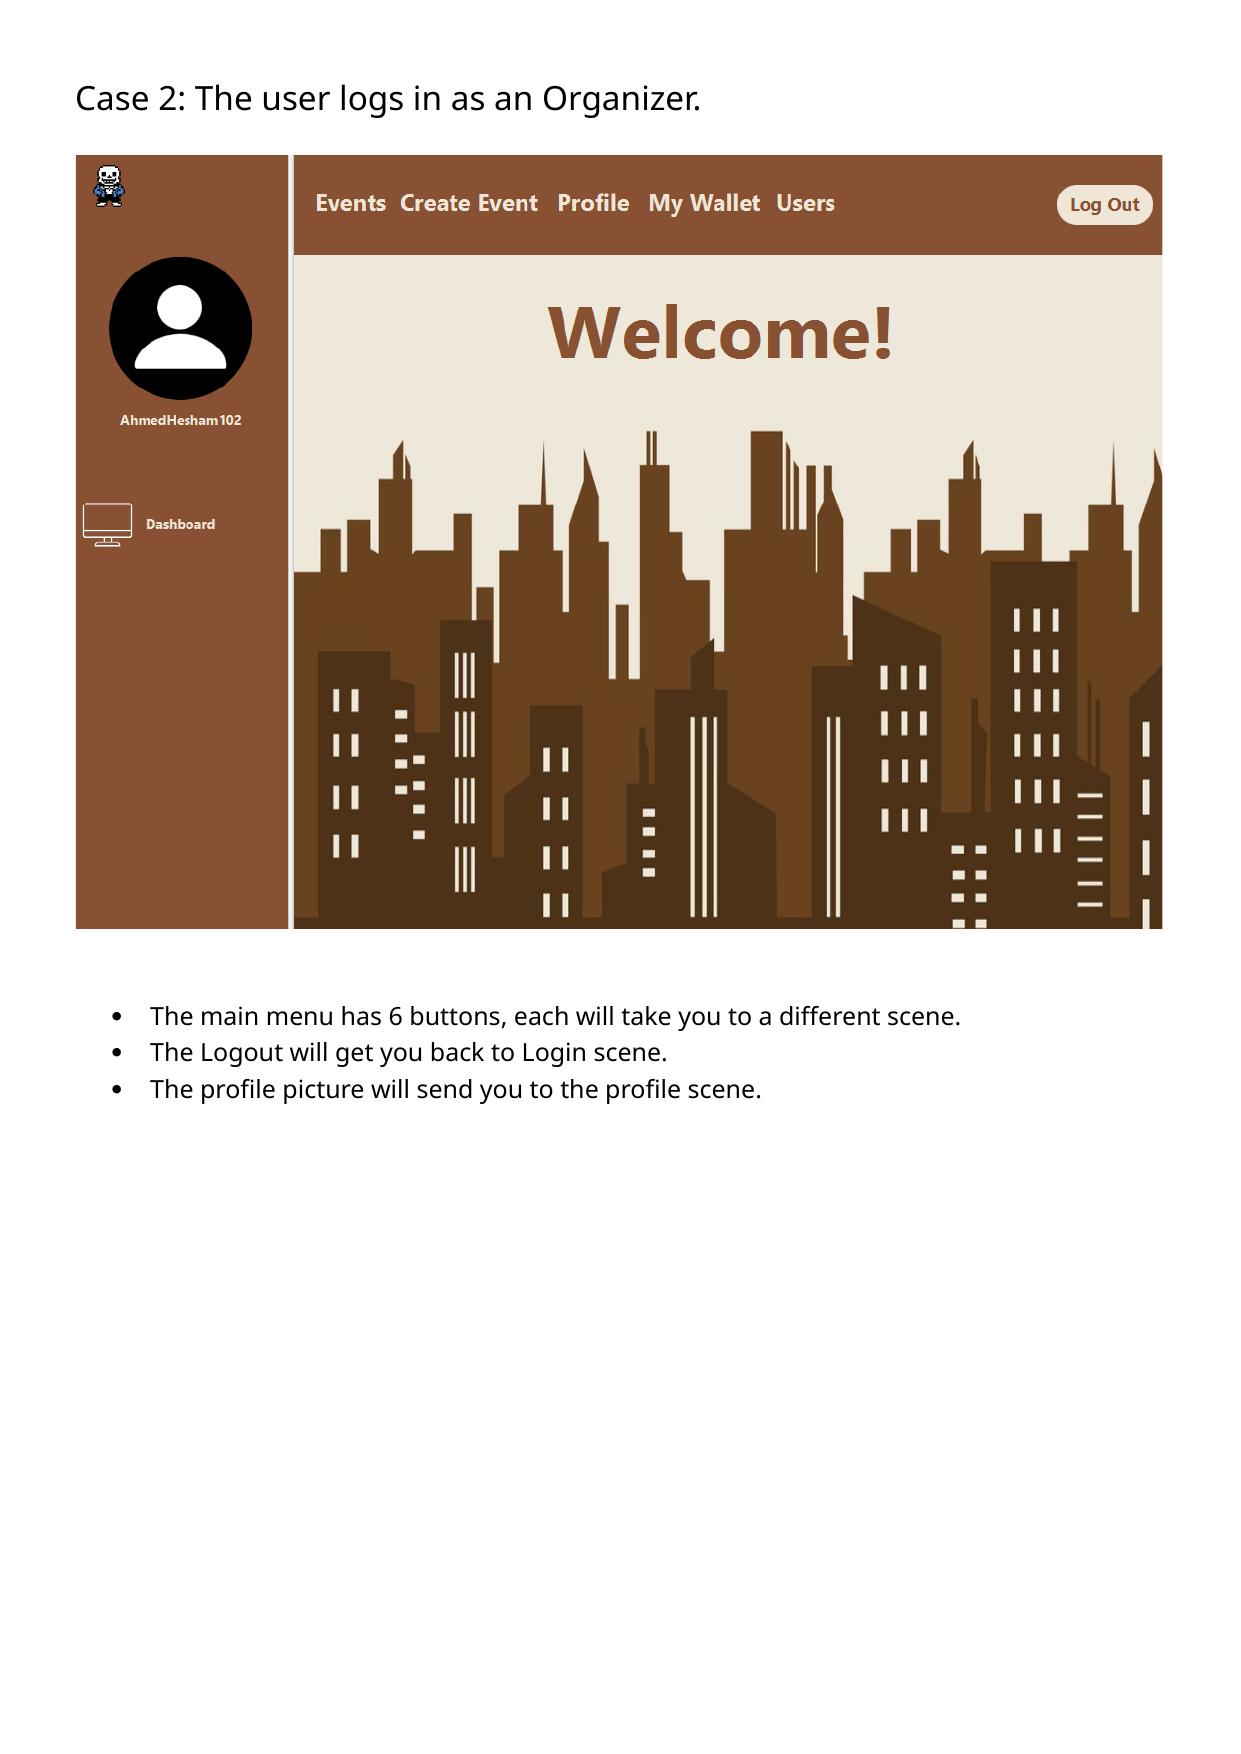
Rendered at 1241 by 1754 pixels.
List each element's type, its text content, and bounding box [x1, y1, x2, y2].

text Case 2: The user logs in as an Organizer. [75, 75, 1165, 120]
list The main menu has 6 buttons, each will take you to a different scene. [105, 1011, 1165, 1045]
picture [75, 155, 1162, 928]
list The Logout will get you back to Login scene. [105, 1048, 1165, 1082]
list The profile picture will send you to the profile scene. [105, 1084, 1165, 1118]
